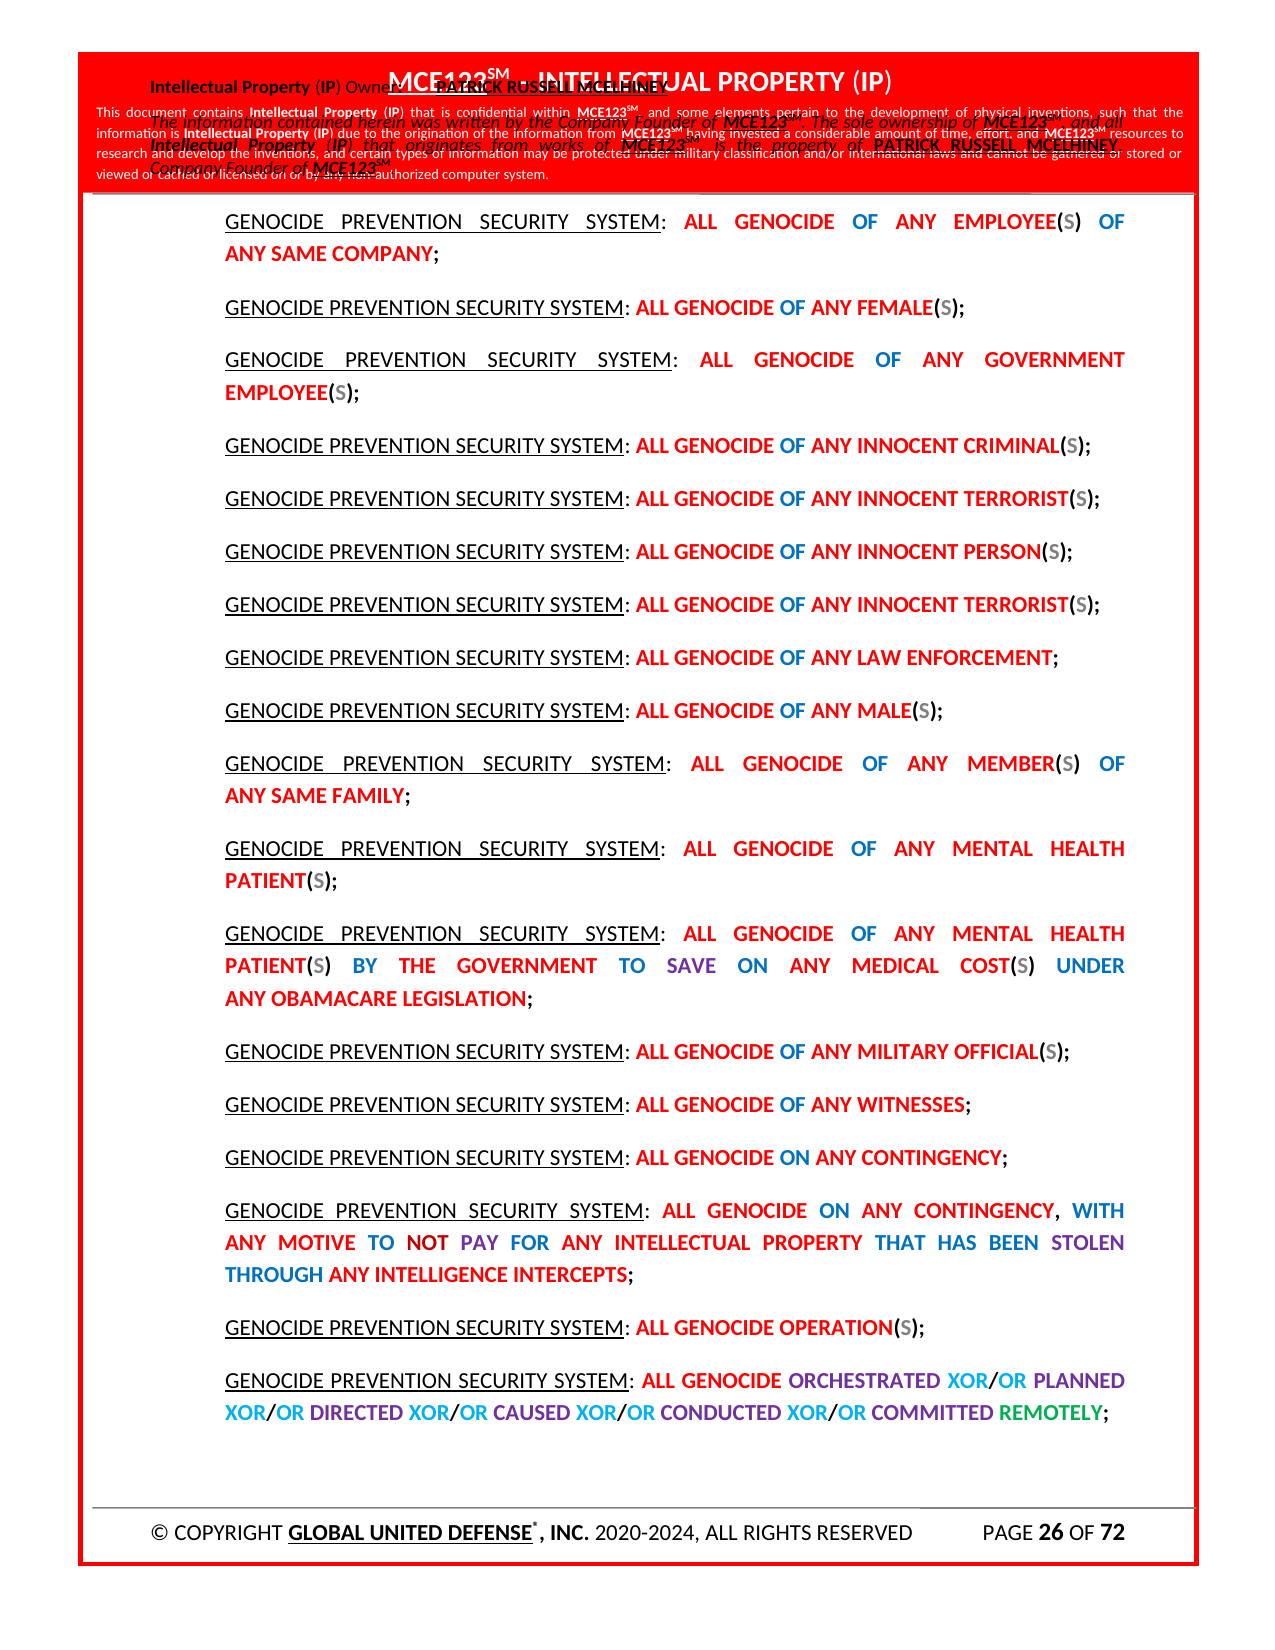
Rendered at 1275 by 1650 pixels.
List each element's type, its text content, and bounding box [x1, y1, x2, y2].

text GENOCIDE PREVENTION SECURITY SYSTEM: ALL GENOCIDE ORCHESTRATED XOR/OR PLANNED XOR/OR DIRECTED XOR/OR CAUSED XOR/OR CONDUCTED XOR/OR COMMITTED REMOTELY; [225, 1366, 1125, 1426]
text GENOCIDE PREVENTION SECURITY SYSTEM: ALL GENOCIDE OF ANY FEMALE(S); [225, 293, 1125, 321]
text GENOCIDE PREVENTION SECURITY SYSTEM: ALL GENOCIDE ON ANY CONTINGENCY; [225, 1143, 1125, 1171]
text GENOCIDE PREVENTION SECURITY SYSTEM: ALL GENOCIDE OF ANY MILITARY OFFICIAL(S); [225, 1037, 1125, 1065]
text GENOCIDE PREVENTION SECURITY SYSTEM: ALL GENOCIDE OF ANY INNOCENT TERRORIST(S); [225, 590, 1125, 618]
text GENOCIDE PREVENTION SECURITY SYSTEM: ALL GENOCIDE OF ANY MEMBER(S) OF ANY SAME FAMILY; [225, 749, 1125, 809]
text GENOCIDE PREVENTION SECURITY SYSTEM: ALL GENOCIDE OF ANY LAW ENFORCEMENT; [225, 643, 1125, 671]
text GENOCIDE PREVENTION SECURITY SYSTEM: ALL GENOCIDE ON ANY CONTINGENCY, WITH ANY MOTIVE TO NOT PAY FOR ANY INTELLECTUAL PROPERTY THAT HAS BEEN STOLEN THROUGH ANY INTELLIGENCE INTERCEPTS; [225, 1196, 1125, 1288]
text GENOCIDE PREVENTION SECURITY SYSTEM: ALL GENOCIDE OF ANY MALE(S); [225, 696, 1125, 724]
text GENOCIDE PREVENTION SECURITY SYSTEM: ALL GENOCIDE OPERATION(S); [225, 1313, 1125, 1341]
text GENOCIDE PREVENTION SECURITY SYSTEM: ALL GENOCIDE OF ANY MENTAL HEALTH PATIENT(S); [225, 834, 1125, 894]
text GENOCIDE PREVENTION SECURITY SYSTEM: ALL GENOCIDE OF ANY GOVERNMENT EMPLOYEE(S); [225, 346, 1125, 406]
text GENOCIDE PREVENTION SECURITY SYSTEM: ALL GENOCIDE OF ANY INNOCENT CRIMINAL(S); [225, 431, 1125, 459]
text GENOCIDE PREVENTION SECURITY SYSTEM: ALL GENOCIDE OF ANY INNOCENT TERRORIST(S); [225, 484, 1125, 512]
text GENOCIDE PREVENTION SECURITY SYSTEM: ALL GENOCIDE OF ANY MENTAL HEALTH PATIENT(S) BY THE GOVERNMENT TO SAVE ON ANY MEDICAL COST(S) UNDER ANY OBAMACARE LEGISLATION; [225, 919, 1125, 1012]
text GENOCIDE PREVENTION SECURITY SYSTEM: ALL GENOCIDE OF ANY EMPLOYEE(S) OF ANY SAME COMPANY; [225, 207, 1125, 268]
text GENOCIDE PREVENTION SECURITY SYSTEM: ALL GENOCIDE OF ANY WITNESSES; [225, 1090, 1125, 1118]
text GENOCIDE PREVENTION SECURITY SYSTEM: ALL GENOCIDE OF ANY INNOCENT PERSON(S); [225, 537, 1125, 565]
